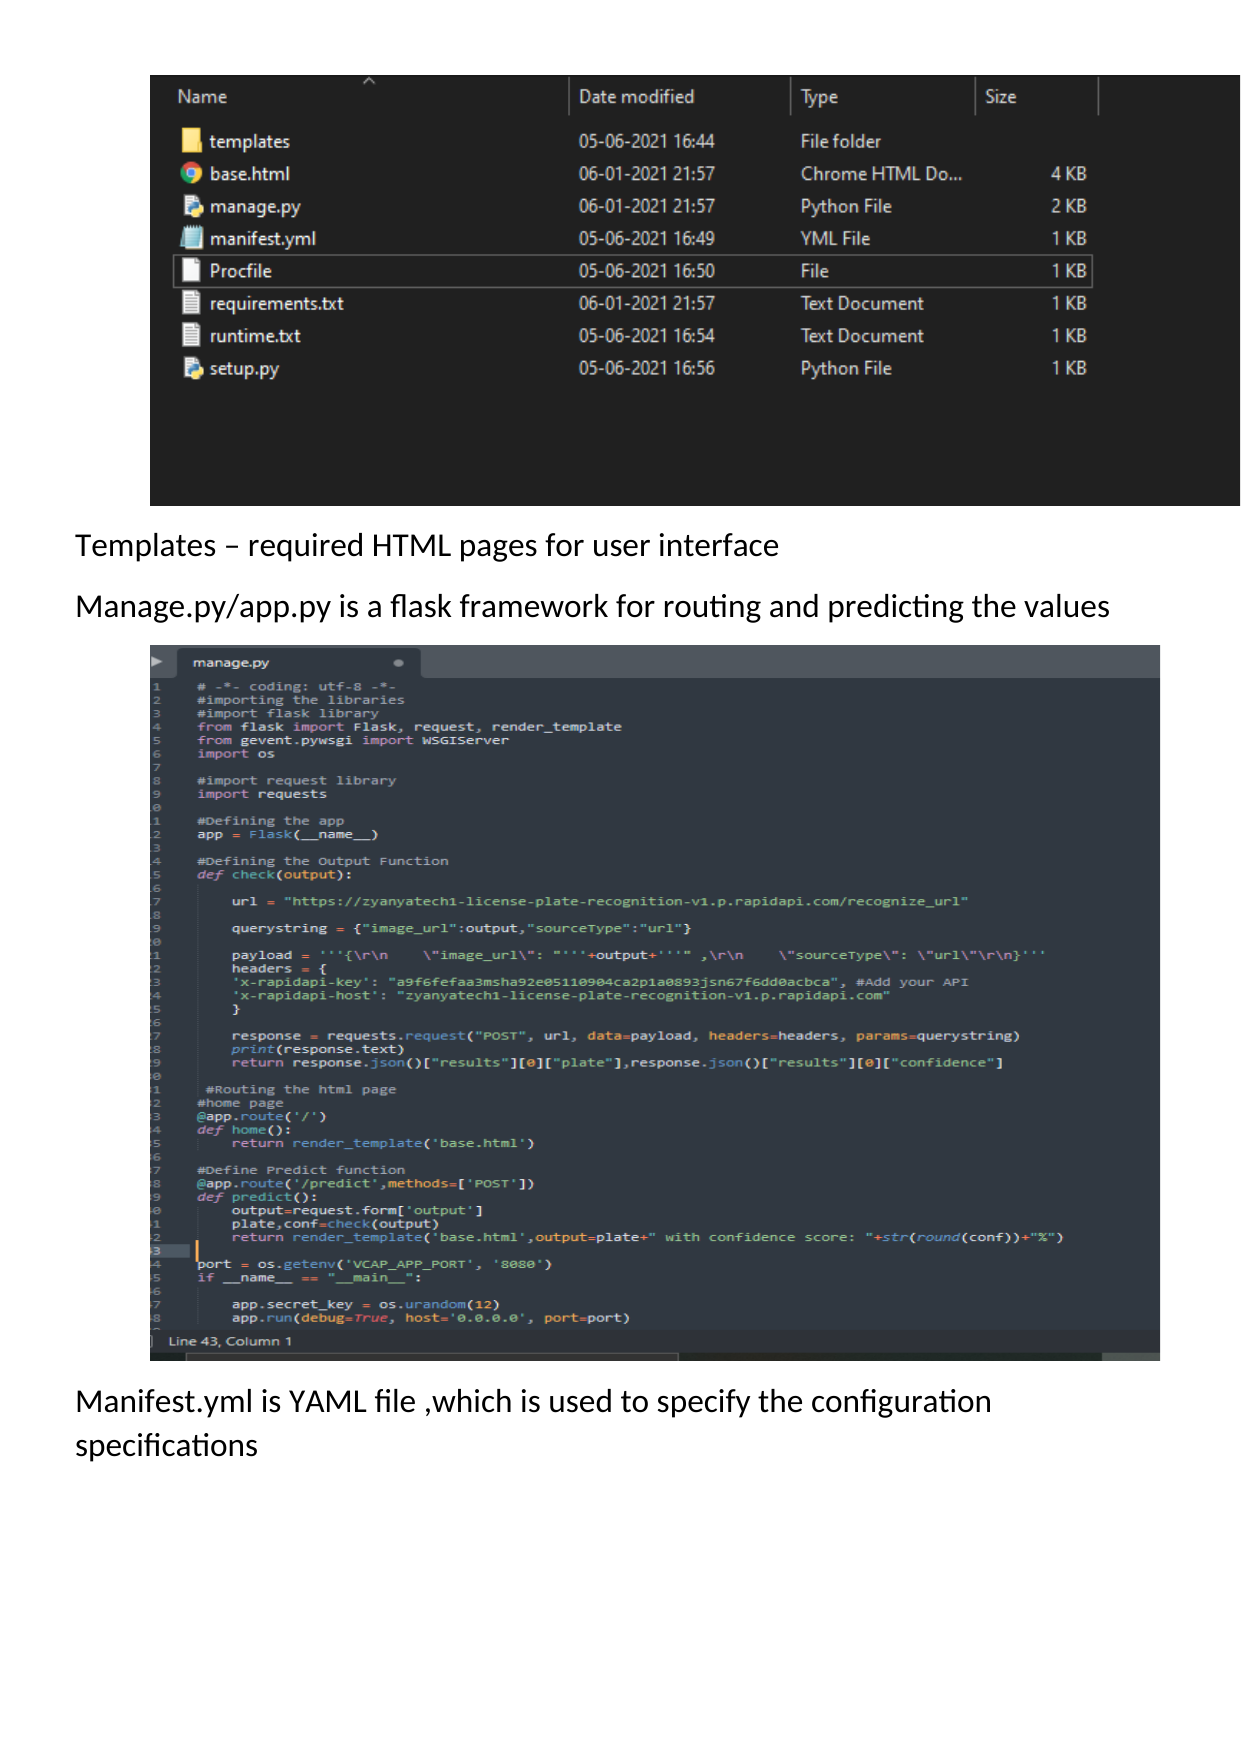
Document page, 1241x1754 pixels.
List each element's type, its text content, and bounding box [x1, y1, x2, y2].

picture [150, 645, 1160, 1361]
picture [150, 75, 1241, 506]
text Templates – required HTML pages for user interface [75, 524, 1165, 565]
text Manage.py/app.py is a flask framework for routing and predicting the values [75, 585, 1165, 626]
text Manifest.yml is YAML file ,which is used to specify the configuration specifications [75, 1380, 1165, 1464]
